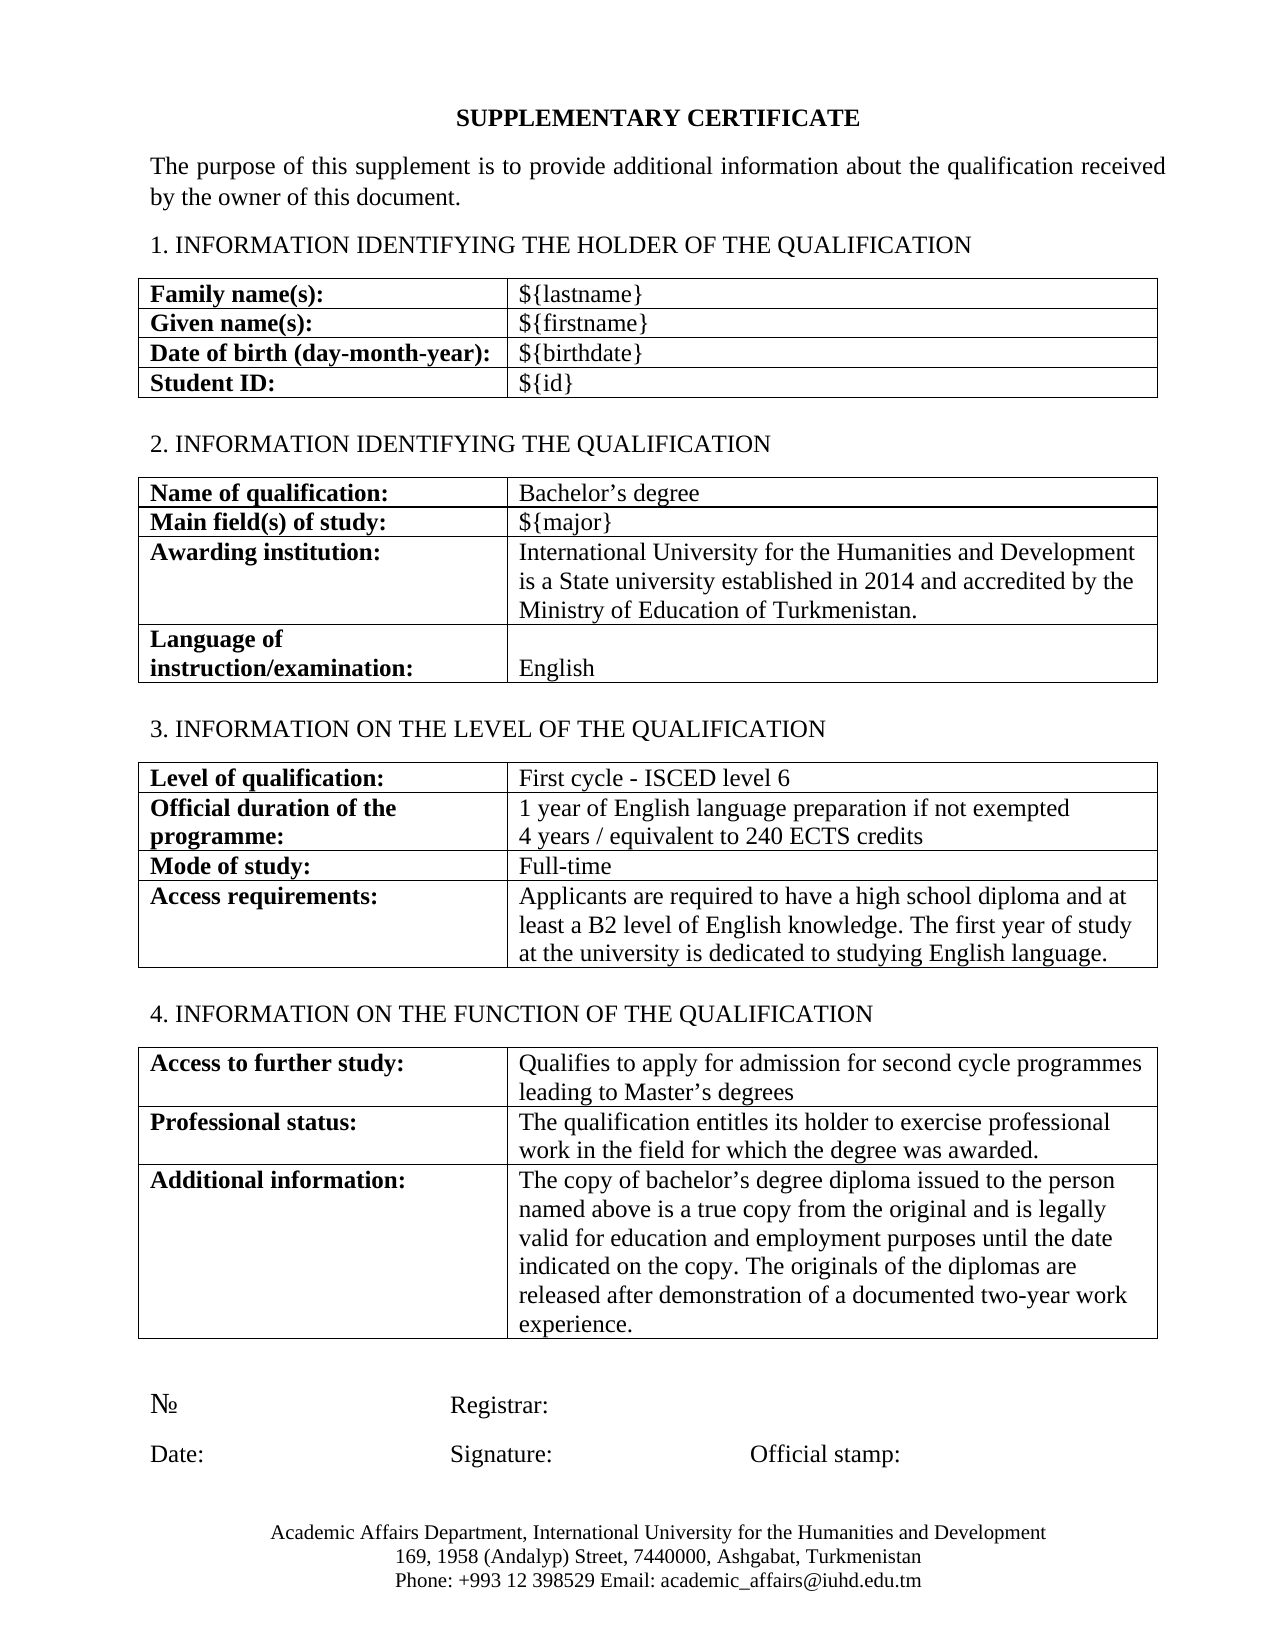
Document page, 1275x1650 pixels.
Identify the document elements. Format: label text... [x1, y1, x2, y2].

table_cell Full-time [508, 851, 1157, 880]
table_header First cycle - ISCED level 6 [508, 763, 1157, 792]
table_cell Student ID: [139, 368, 507, 397]
table_cell The copy of bachelor’s degree diploma issued to the person named above is a true copy from the original and is legally valid for education and employment purposes until the date indicated on the copy. The originals of the diplomas are released after demonstration of a documented two-year work experience. [508, 1165, 1157, 1338]
table_cell Language of instruction/examination: [139, 625, 507, 682]
table_header Qualifies to apply for admission for second cycle programmes leading to Master’s degrees [508, 1048, 1157, 1106]
table_cell Additional information: [139, 1165, 507, 1338]
table_cell ${major} [508, 508, 1157, 536]
table_header Family name(s): [139, 279, 507, 307]
table_cell ${id} [508, 368, 1157, 397]
table_cell English [508, 625, 1157, 682]
table_header Bachelor’s degree [508, 478, 1157, 506]
text 1. INFORMATION IDENTIFYING THE HOLDER OF THE QUALIFICATION [150, 230, 1167, 259]
table_cell Access requirements: [139, 881, 507, 967]
table_header Access to further study: [139, 1048, 507, 1106]
table_cell Applicants are required to have a high school diploma and at least a B2 level of English knowledge. The first year of study at the university is dedicated to studying English language. [508, 881, 1157, 967]
table_cell ${firstname} [508, 309, 1157, 337]
table_cell 1 year of English language preparation if not exempted 4 years / equivalent to 240 ECTS credits [508, 793, 1157, 850]
table_cell Date of birth (day-month-year): [139, 338, 507, 367]
text 4. INFORMATION ON THE FUNCTION OF THE QUALIFICATION [150, 968, 1167, 1028]
table_cell The qualification entitles its holder to exercise professional work in the field for which the degree was awarded. [508, 1107, 1157, 1164]
table_header Level of qualification: [139, 763, 507, 792]
table_cell Awarding institution: [139, 537, 507, 623]
table_cell Main field(s) of study: [139, 508, 507, 536]
text SUPPLEMENTARY CERTIFICATE [150, 103, 1167, 132]
table_cell Professional status: [139, 1107, 507, 1164]
table_cell Official duration of the programme: [139, 793, 507, 850]
table_cell International University for the Humanities and Development is a State university established in 2014 and accredited by the Ministry of Education of Turkmenistan. [508, 537, 1157, 623]
text Date: Signature: Official stamp: [150, 1439, 1167, 1468]
text 2. INFORMATION IDENTIFYING THE QUALIFICATION [150, 398, 1167, 458]
text The purpose of this supplement is to provide additional information about the qualification received by the owner of this document. [150, 151, 1167, 211]
text 3. INFORMATION ON THE LEVEL OF THE QUALIFICATION [150, 683, 1167, 743]
table_cell ${birthdate} [508, 338, 1157, 367]
table_header Name of qualification: [139, 478, 507, 506]
table_header ${lastname} [508, 279, 1157, 307]
text № Registrar: [150, 1386, 1167, 1420]
table_cell Mode of study: [139, 851, 507, 880]
table_cell Given name(s): [139, 309, 507, 337]
